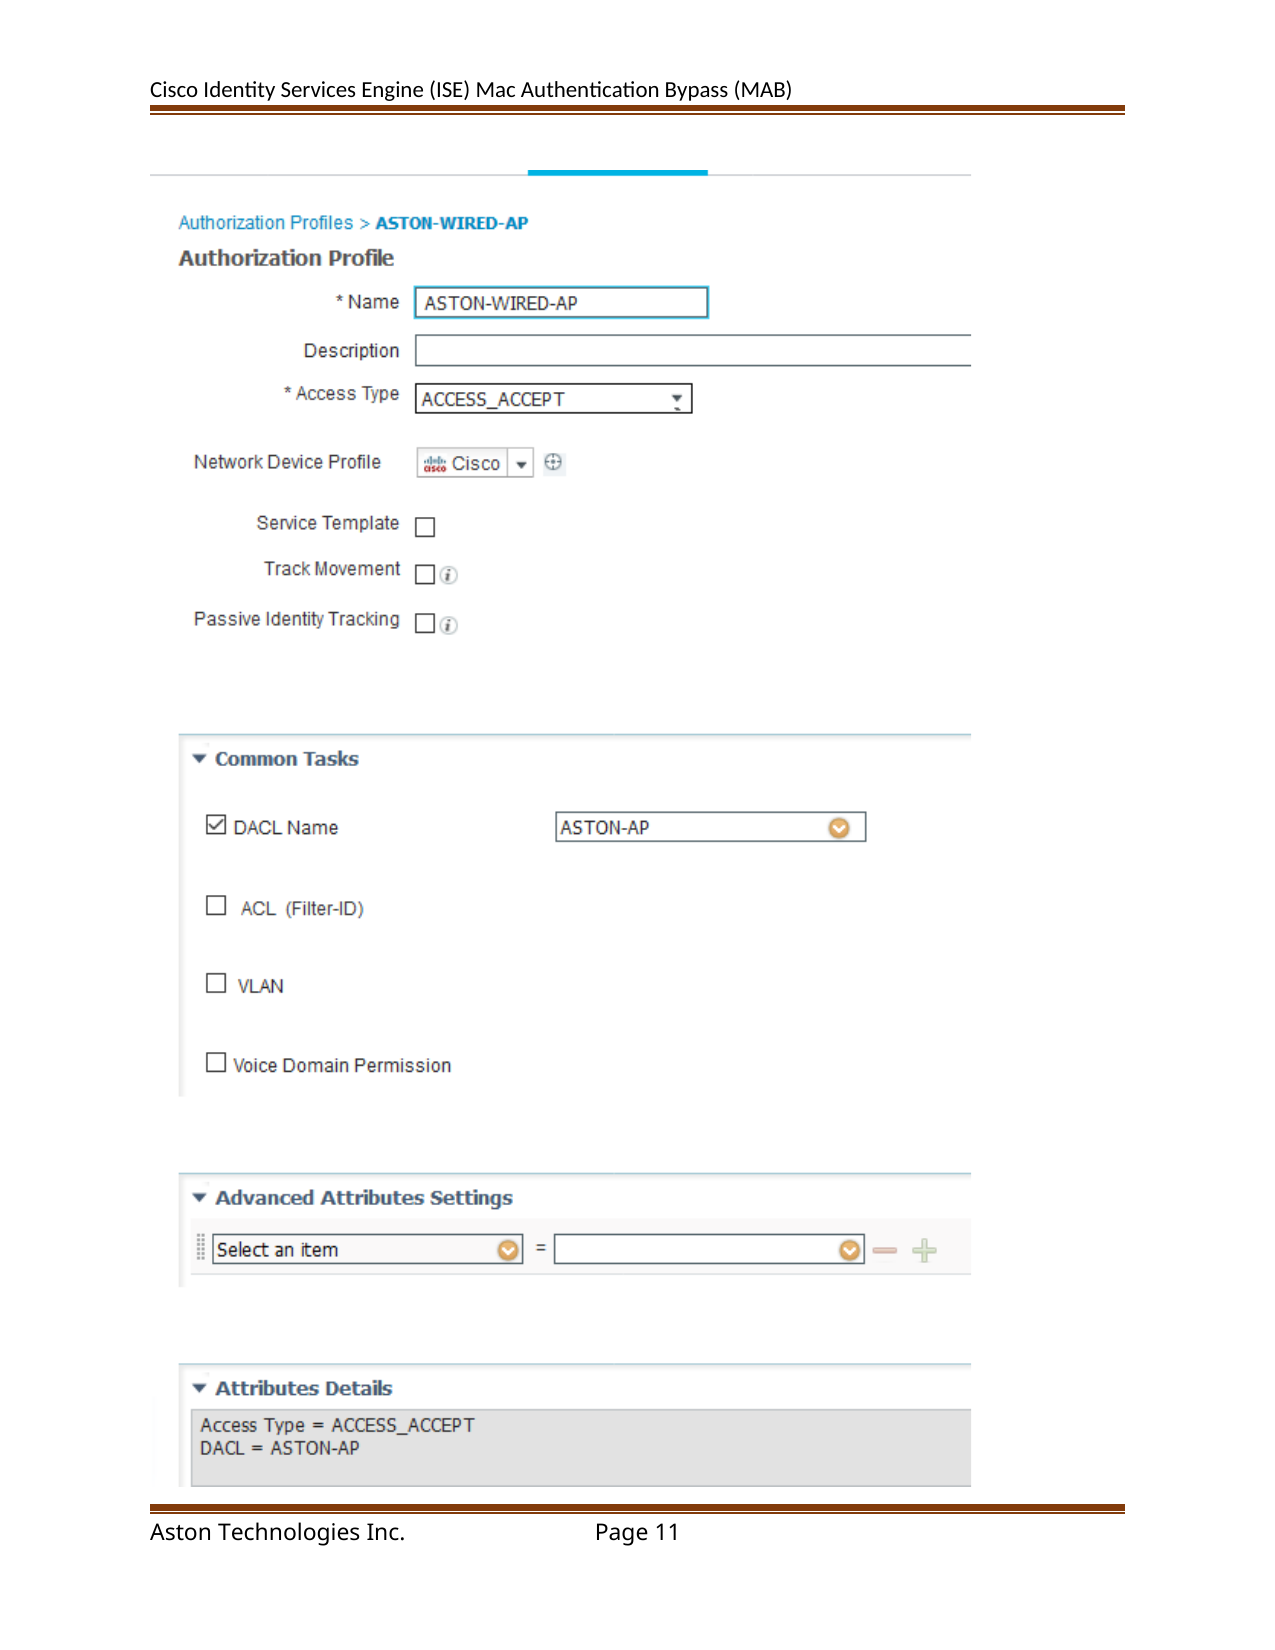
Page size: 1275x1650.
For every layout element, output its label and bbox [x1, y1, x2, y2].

picture [150, 170, 972, 1487]
